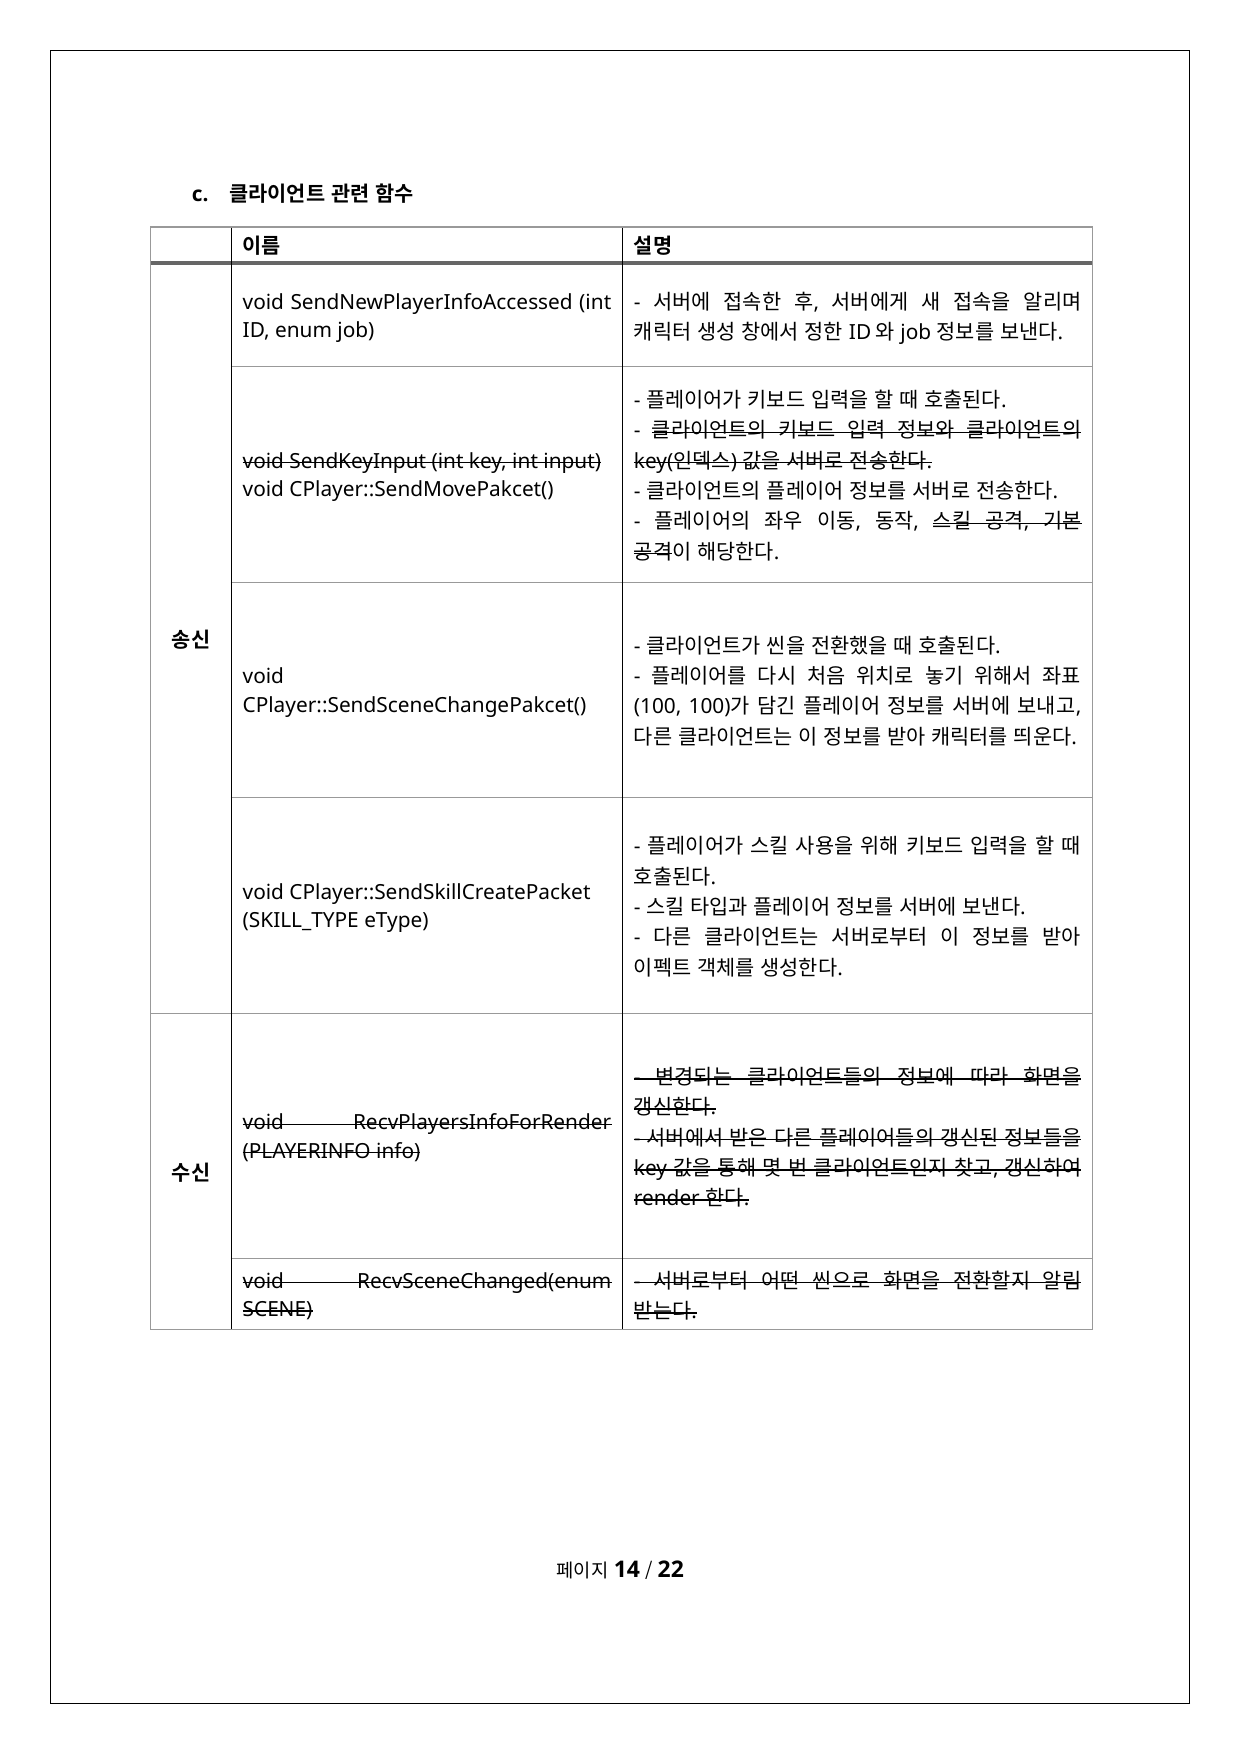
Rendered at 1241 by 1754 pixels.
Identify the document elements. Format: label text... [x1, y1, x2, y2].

table_cell void RecvPlayersInfoForRender (PLAYERINFO info) [232, 1014, 622, 1258]
table_cell - 서버로부터 어떤 씬으로 화면을 전환할지 알림 받는다. [623, 1259, 1092, 1329]
table_cell - 클라이언트가 씬을 전환했을 때 호출된다. - 플레이어를 다시 처음 위치로 놓기 위해서 좌표 (100, 100)가 담긴 플레이어 정보를 서버에 보내고, 다른 클라이언트는 이 정보를 받아 캐릭터를 띄운다. [623, 583, 1092, 797]
table_cell - 서버에 접속한 후, 서버에게 새 접속을 알리며 캐릭터 생성 창에서 정한 ID와 job 정보를 보낸다. [623, 265, 1092, 366]
table_header [151, 228, 231, 261]
table_cell - 플레이어가 키보드 입력을 할 때 호출된다. - 클라이언트의 키보드 입력 정보와 클라이언트의 key(인덱스) 값을 서버로 전송한다. - 클라이언트의 플레이어 정보를 서버로 전송한다. - 플레이어의 좌우 이동, 동작, 스킬 공격, 기본 공격이 해당한다. [623, 367, 1092, 582]
table_cell void SendNewPlayerInfoAccessed (int ID, enum job) [232, 265, 622, 366]
table_cell void CPlayer::SendSkillCreatePacket (SKILL_TYPE eType) [232, 798, 622, 1013]
table_cell void RecvSceneChanged(enum SCENE) [232, 1259, 622, 1329]
table_cell 수신 [151, 1014, 231, 1329]
table_cell void SendKeyInput (int key, int input) void CPlayer::SendMovePakcet() [232, 367, 622, 582]
table_header 이름 [232, 228, 622, 261]
table_cell - 플레이어가 스킬 사용을 위해 키보드 입력을 할 때 호출된다. - 스킬 타입과 플레이어 정보를 서버에 보낸다. - 다른 클라이언트는 서버로부터 이 정보를 받아 이펙트 객체를 생성한다. [623, 798, 1092, 1013]
table_cell - 변경되는 클라이언트들의 정보에 따라 화면을 갱신한다. - 서버에서 받은 다른 플레이어들의 갱신된 정보들을 key 값을 통해 몇 번 클라이언트인지 찾고, 갱신하여 render 한다. [623, 1014, 1092, 1258]
table_cell 송신 [151, 265, 231, 1013]
subtitle 클라이언트 관련 함수 [192, 177, 1090, 207]
table_header 설명 [623, 228, 1092, 261]
table_cell void CPlayer::SendSceneChangePakcet() [232, 583, 622, 797]
